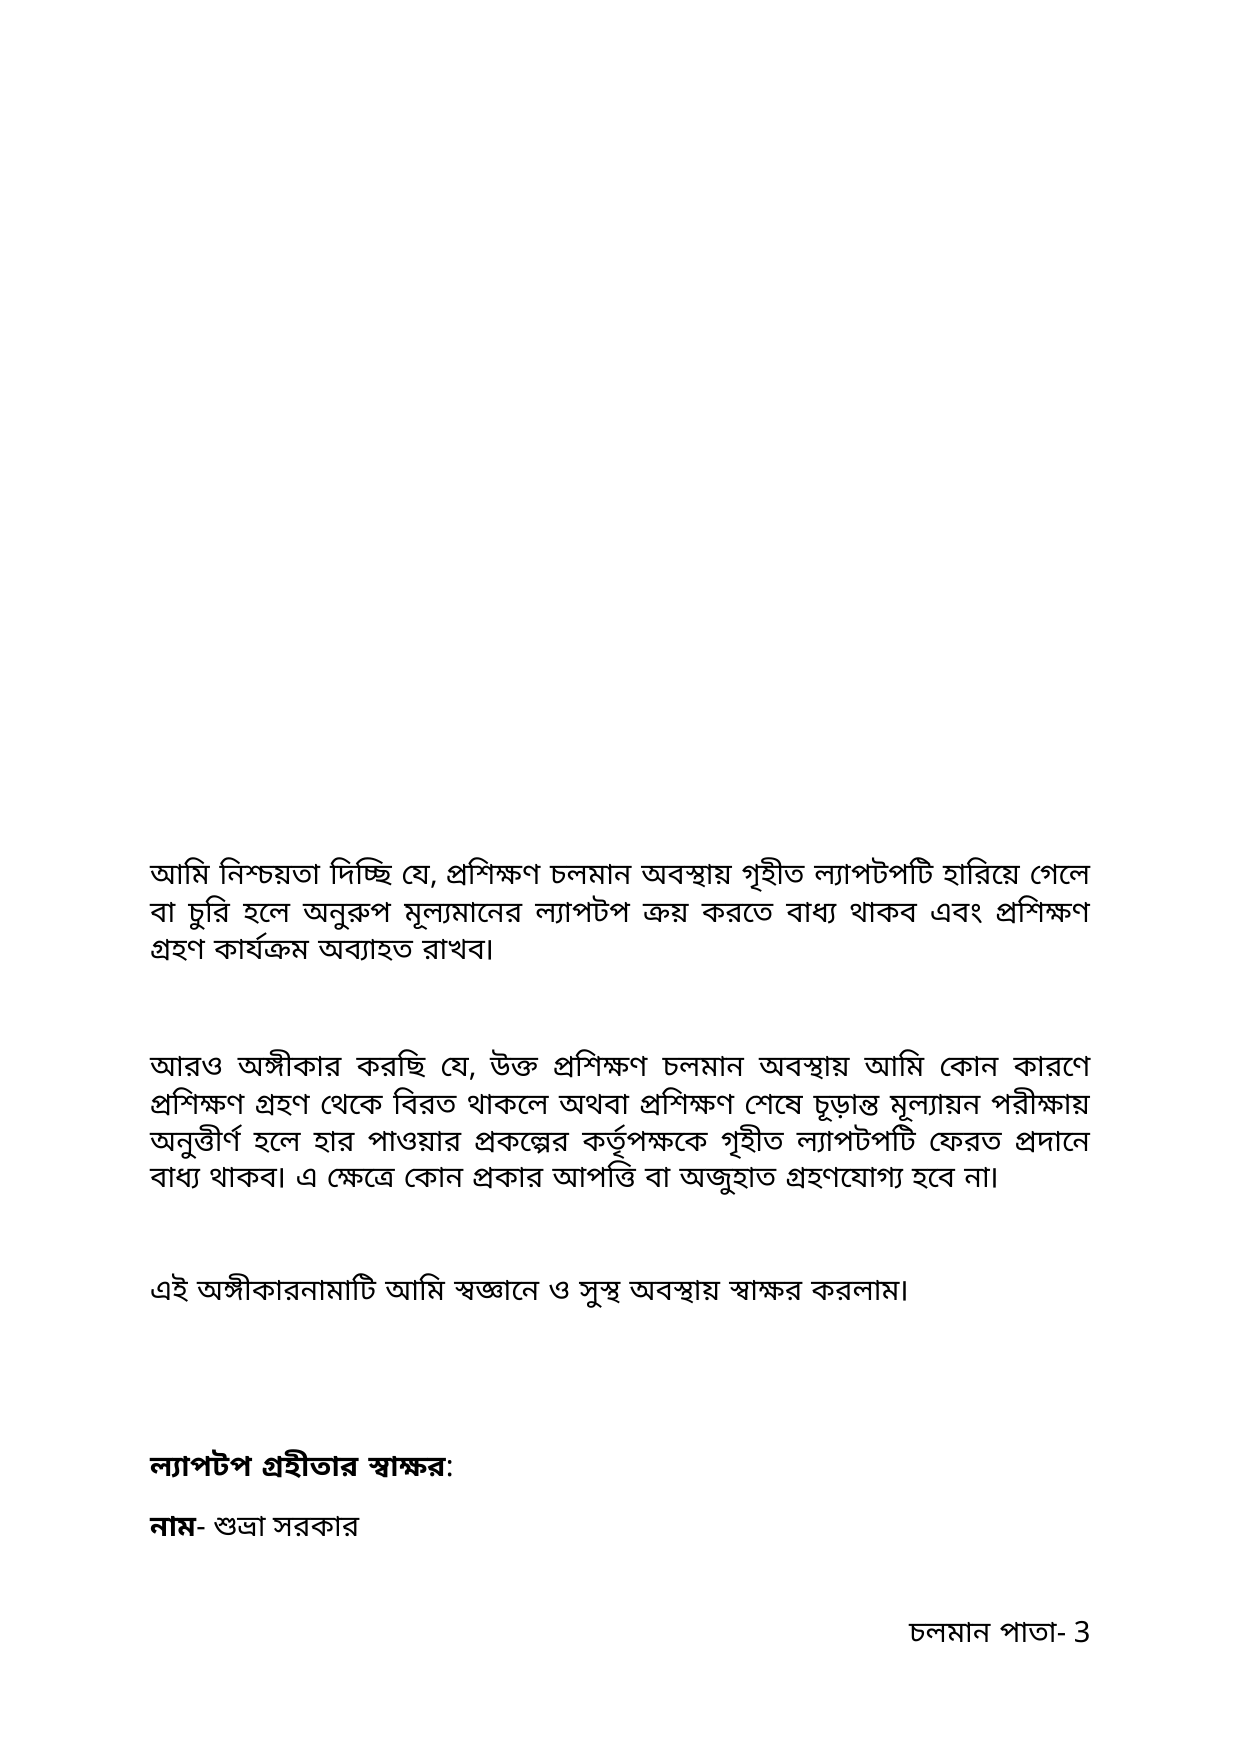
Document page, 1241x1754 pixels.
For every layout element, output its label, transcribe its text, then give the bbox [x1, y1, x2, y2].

text ল্যাপটপ গ্রহীতার স্বাক্ষর: [150, 1446, 1090, 1485]
text আমি নিশ্চয়তা দিচ্ছি যে, প্রশিক্ষণ চলমান অবস্থায় গৃহীত ল্যাপটপটি হারিয়ে গেলে বা চুরি হলে অনুরুপ মূল্যমানের ল্যাপটপ ক্রয় করতে বাধ্য থাকব এবং প্রশিক্ষণ গ্রহণ কার্যক্রম অব্যাহত রাখব। [150, 853, 1090, 966]
text আরও অঙ্গীকার করছি যে, উক্ত প্রশিক্ষণ চলমান অবস্থায় আমি কোন কারণে প্রশিক্ষণ গ্রহণ থেকে বিরত থাকলে অথবা প্রশিক্ষণ শেষে চূড়ান্ত মূল্যায়ন পরীক্ষায় অনুত্তীর্ণ হলে হার পাওয়ার প্রকল্পের কর্তৃপক্ষকে গৃহীত ল্যাপটপটি ফেরত প্রদানে বাধ্য থাকব। এ ক্ষেত্রে কোন প্রকার আপত্তি বা অজুহাত গ্রহণযোগ্য হবে না। [150, 1045, 1090, 1194]
text এই অঙ্গীকারনামাটি আমি স্বজ্ঞানে ও সুস্থ অবস্থায় স্বাক্ষর করলাম। [150, 1273, 1090, 1307]
text নাম- শুভ্রা সরকার [150, 1505, 1090, 1548]
